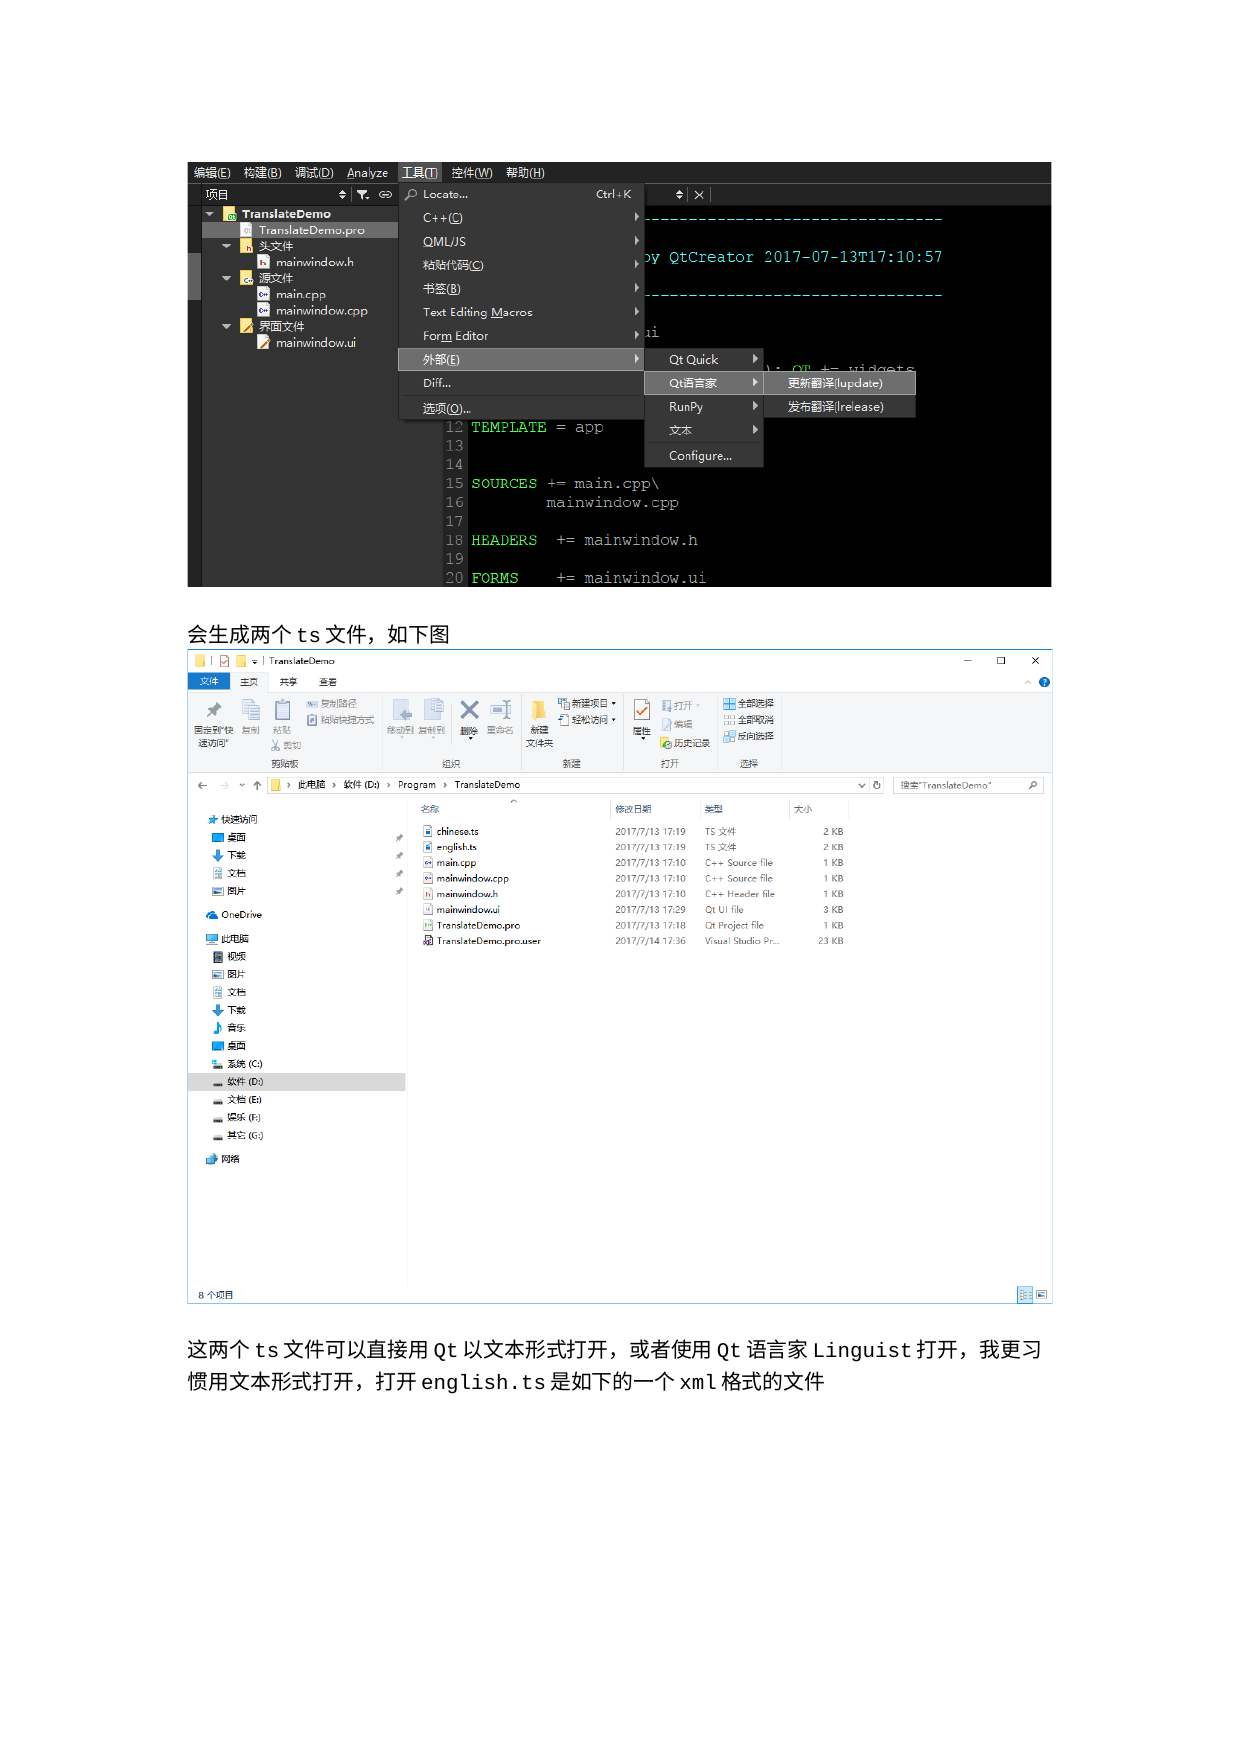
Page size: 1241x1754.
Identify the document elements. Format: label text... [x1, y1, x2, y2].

text 会生成两个ts文件，如下图 [187, 617, 1053, 649]
picture [187, 162, 1052, 587]
picture [187, 649, 1053, 1304]
text 这两个ts文件可以直接用Qt以文本形式打开，或者使用Qt语言家Linguist打开，我更习惯用文本形式打开，打开english.ts是如下的一个xml格式的文件 [187, 1332, 1053, 1397]
